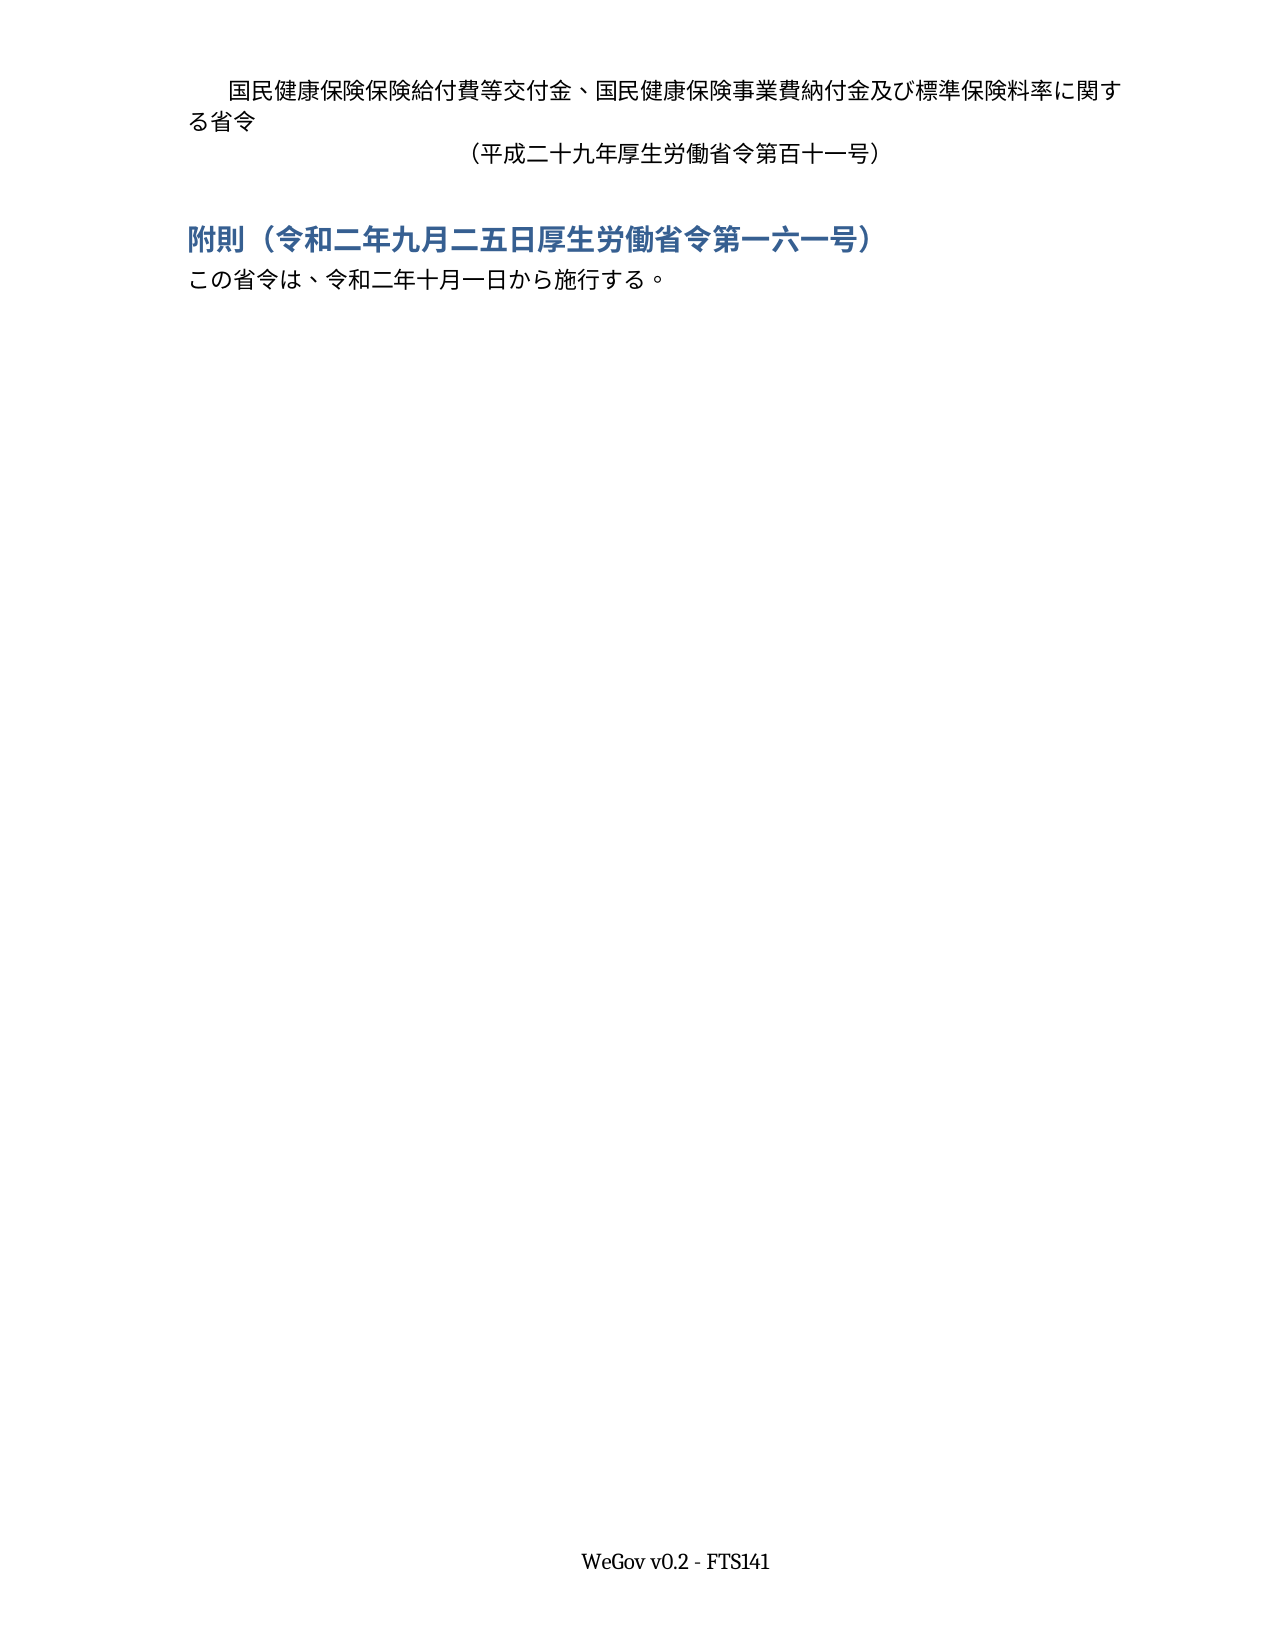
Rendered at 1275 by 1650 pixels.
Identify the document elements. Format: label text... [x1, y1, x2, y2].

text この省令は、令和二年十月一日から施行する。 [187, 264, 1087, 296]
subtitle 附則（令和二年九月二五日厚生労働省令第一六一号） [187, 219, 1087, 258]
